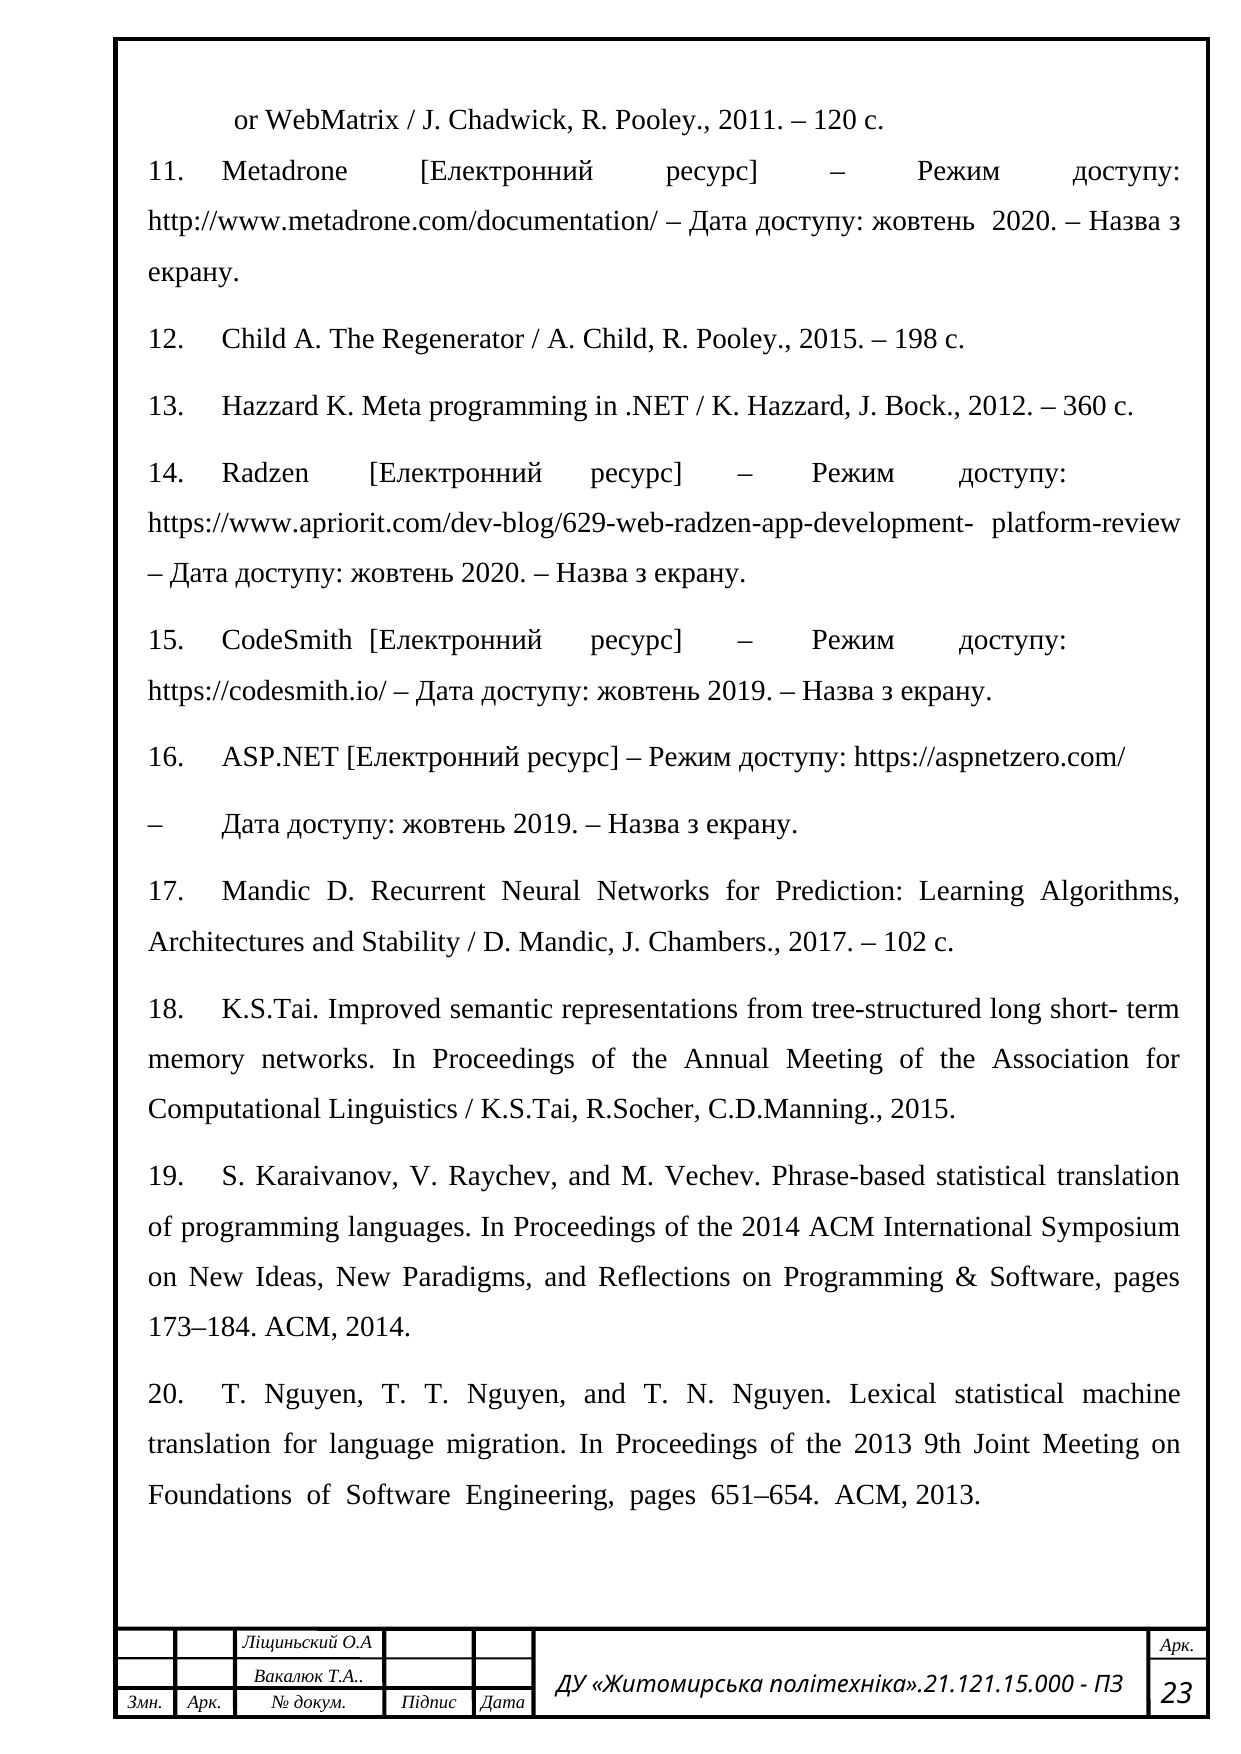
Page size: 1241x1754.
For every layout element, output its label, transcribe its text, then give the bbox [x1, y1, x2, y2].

text 18. K.S.Tai. Improved semantic representations from tree-structured long short- term memory networks. In Proceedings of the Annual Meeting of the Association for Computational Linguistics / K.S.Tai, R.Socher, C.D.Manning., 2015. [148, 991, 1181, 1125]
text 11. Metadrone [Електронний ресурс] – Режим доступу: http://www.metadrone.com/documentation/ – Дата доступу: жовтень 2020. – Назва з екрану. [148, 153, 1181, 287]
text 19. S. Karaivanov, V. Raychev, and M. Vechev. Phrase-based statistical translation of programming languages. In Proceedings of the 2014 ACM International Symposium on New Ideas, New Paradigms, and Reflections on Programming & Software, pages 173–184. ACM, 2014. [148, 1158, 1181, 1343]
text – Дата доступу: жовтень 2019. – Назва з екрану. [148, 807, 1181, 840]
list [174, 102, 1124, 136]
text 15. CodeSmith [Електронний ресурс] – Режим доступу: https://codesmith.io/ – Дата доступу: жовтень 2019. – Назва з екрану. [148, 622, 1181, 706]
text 16. ASP.NET [Електронний ресурс] – Режим доступу: https://aspnetzero.com/ [148, 739, 1181, 773]
text 17. Mandic D. Recurrent Neural Networks for Prediction: Learning Algorithms, Architectures and Stability / D. Mandic, J. Chambers., 2017. – 102 с. [148, 873, 1181, 957]
text 20. T. Nguyen, T. T. Nguyen, and T. N. Nguyen. Lexical statistical machine translation for language migration. In Proceedings of the 2013 9th Joint Meeting on Foundations of Software Engineering, pages 651–654. ACM, 2013. [148, 1376, 1181, 1511]
text 14. Radzen [Електронний ресурс] – Режим доступу: https://www.apriorit.com/dev-blog/629-web-radzen-app-development- platform-review – Дата доступу: жовтень 2020. – Назва з екрану. [148, 455, 1181, 589]
text 12. Child A. The Regenerator / A. Child, R. Pooley., 2015. – 198 с. [148, 321, 1181, 354]
text 13. Hazzard K. Meta programming in .NET / K. Hazzard, J. Bock., 2012. – 360 с. [148, 388, 1181, 421]
